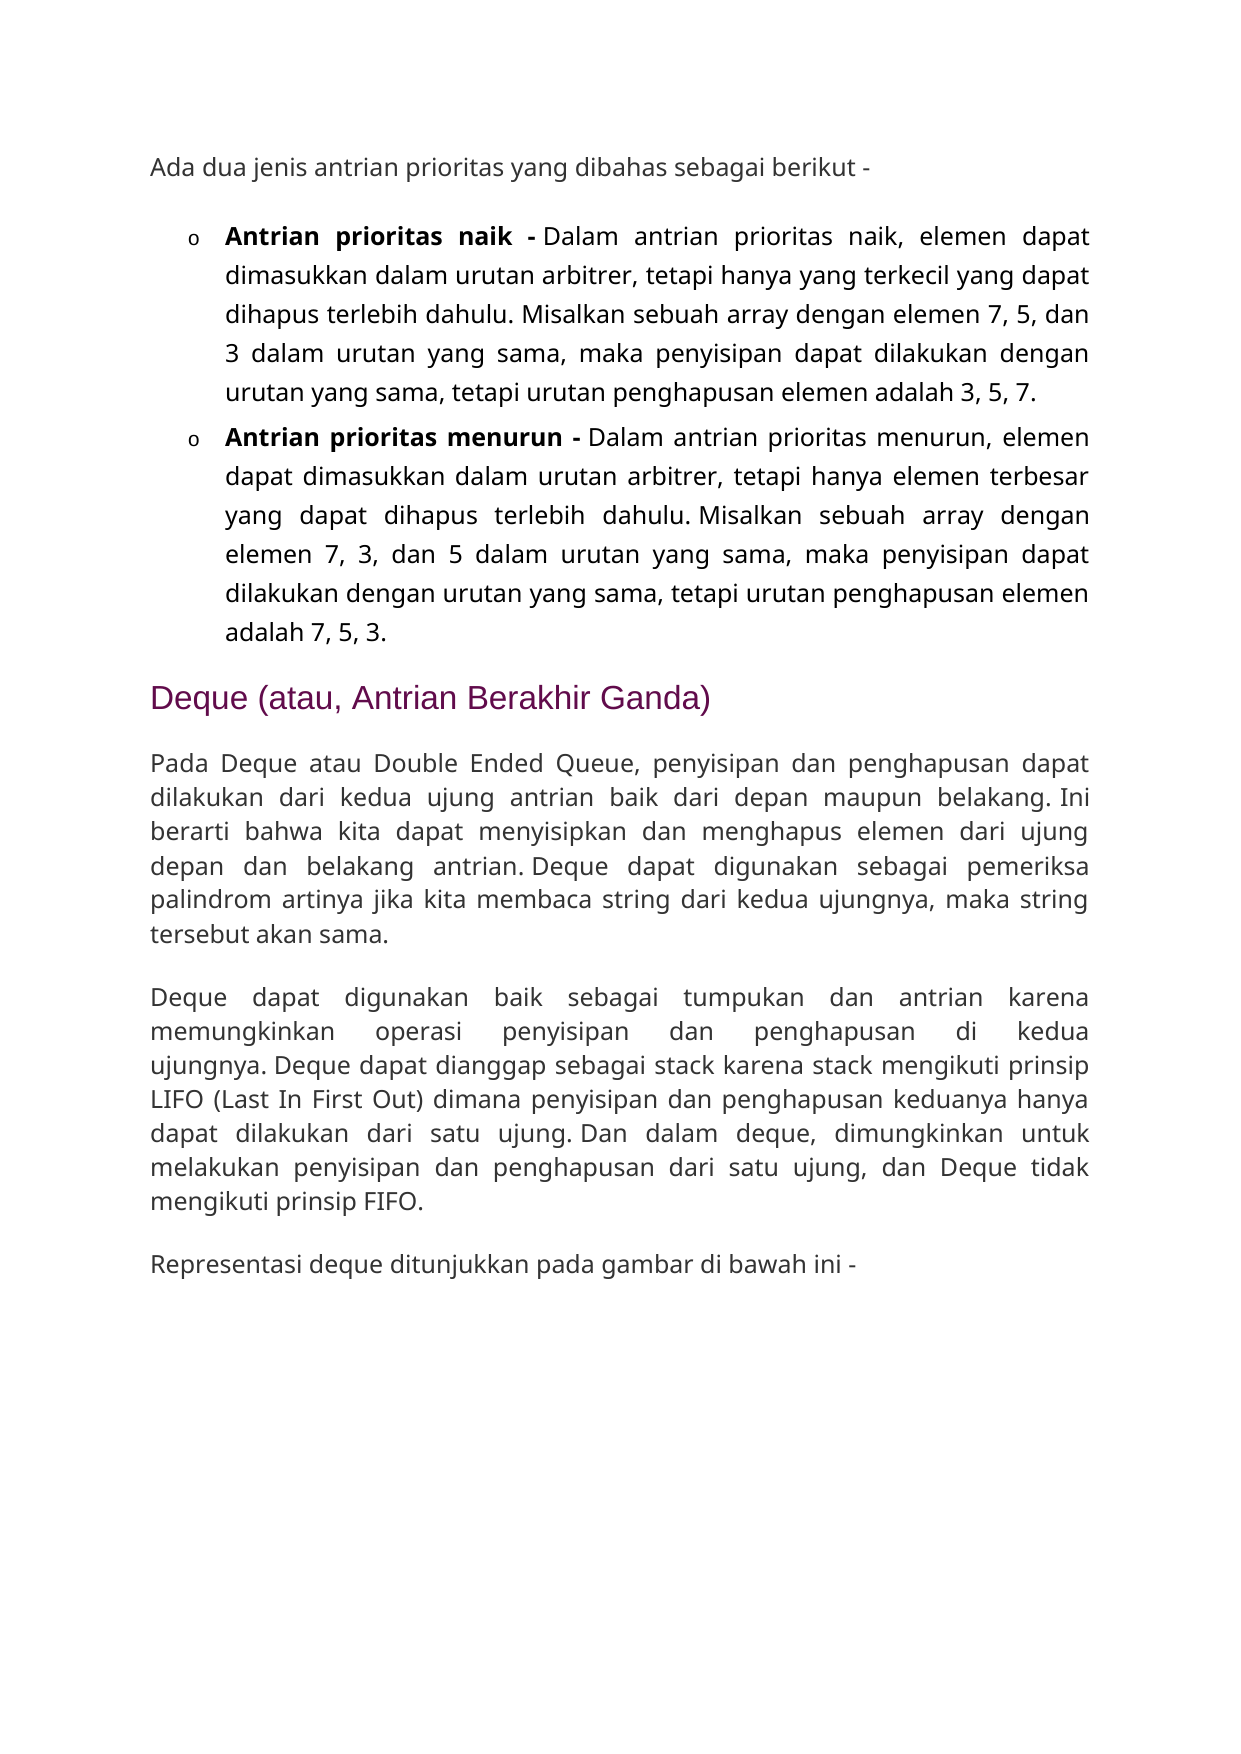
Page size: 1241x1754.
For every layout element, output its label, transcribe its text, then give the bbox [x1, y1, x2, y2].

text Deque dapat digunakan baik sebagai tumpukan dan antrian karena memungkinkan operasi penyisipan dan penghapusan di kedua ujungnya. Deque dapat dianggap sebagai stack karena stack mengikuti prinsip LIFO (Last In First Out) dimana penyisipan dan penghapusan keduanya hanya dapat dilakukan dari satu ujung. Dan dalam deque, dimungkinkan untuk melakukan penyisipan dan penghapusan dari satu ujung, dan Deque tidak mengikuti prinsip FIFO. [150, 979, 1090, 1218]
text Pada Deque atau Double Ended Queue, penyisipan dan penghapusan dapat dilakukan dari kedua ujung antrian baik dari depan maupun belakang. Ini berarti bahwa kita dapat menyisipkan dan menghapus elemen dari ujung depan dan belakang antrian. Deque dapat digunakan sebagai pemeriksa palindrom artinya jika kita membaca string dari kedua ujungnya, maka string tersebut akan sama. [150, 746, 1090, 950]
text Representasi deque ditunjukkan pada gambar di bawah ini - [150, 1247, 1090, 1281]
list Antrian prioritas naik - Dalam antrian prioritas naik, elemen dapat dimasukkan dalam urutan arbitrer, tetapi hanya yang terkecil yang dapat dihapus terlebih dahulu. Misalkan sebuah array dengan elemen 7, 5, dan 3 dalam urutan yang sama, maka penyisipan dapat dilakukan dengan urutan yang sama, tetapi urutan penghapusan elemen adalah 3, 5, 7. [187, 213, 1090, 408]
text Deque (atau, Antrian Berakhir Ganda) [150, 678, 1090, 717]
list Antrian prioritas menurun - Dalam antrian prioritas menurun, elemen dapat dimasukkan dalam urutan arbitrer, tetapi hanya elemen terbesar yang dapat dihapus terlebih dahulu. Misalkan sebuah array dengan elemen 7, 3, dan 5 dalam urutan yang sama, maka penyisipan dapat dilakukan dengan urutan yang sama, tetapi urutan penghapusan elemen adalah 7, 5, 3. [187, 415, 1090, 649]
text Ada dua jenis antrian prioritas yang dibahas sebagai berikut - [150, 150, 1090, 184]
